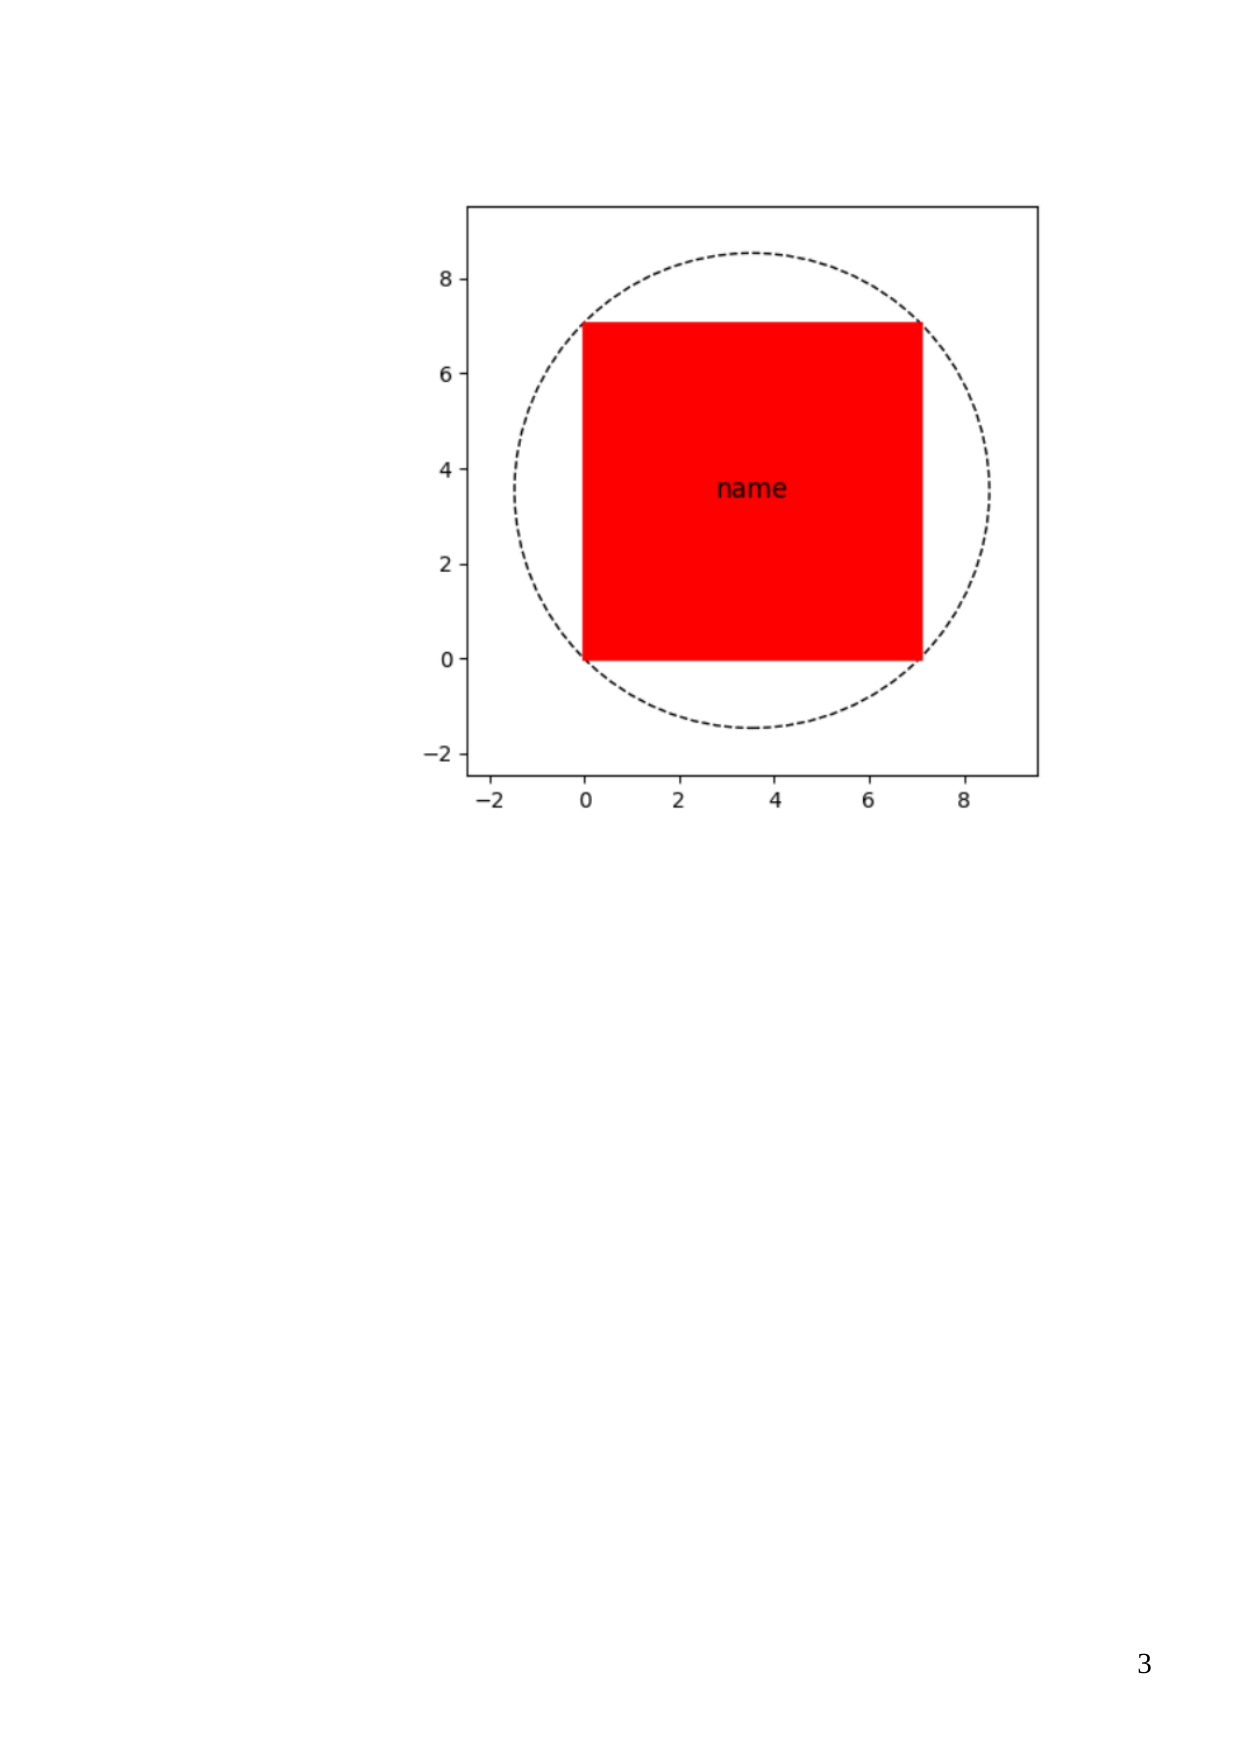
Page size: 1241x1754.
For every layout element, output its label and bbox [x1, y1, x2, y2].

picture [251, 118, 1226, 850]
